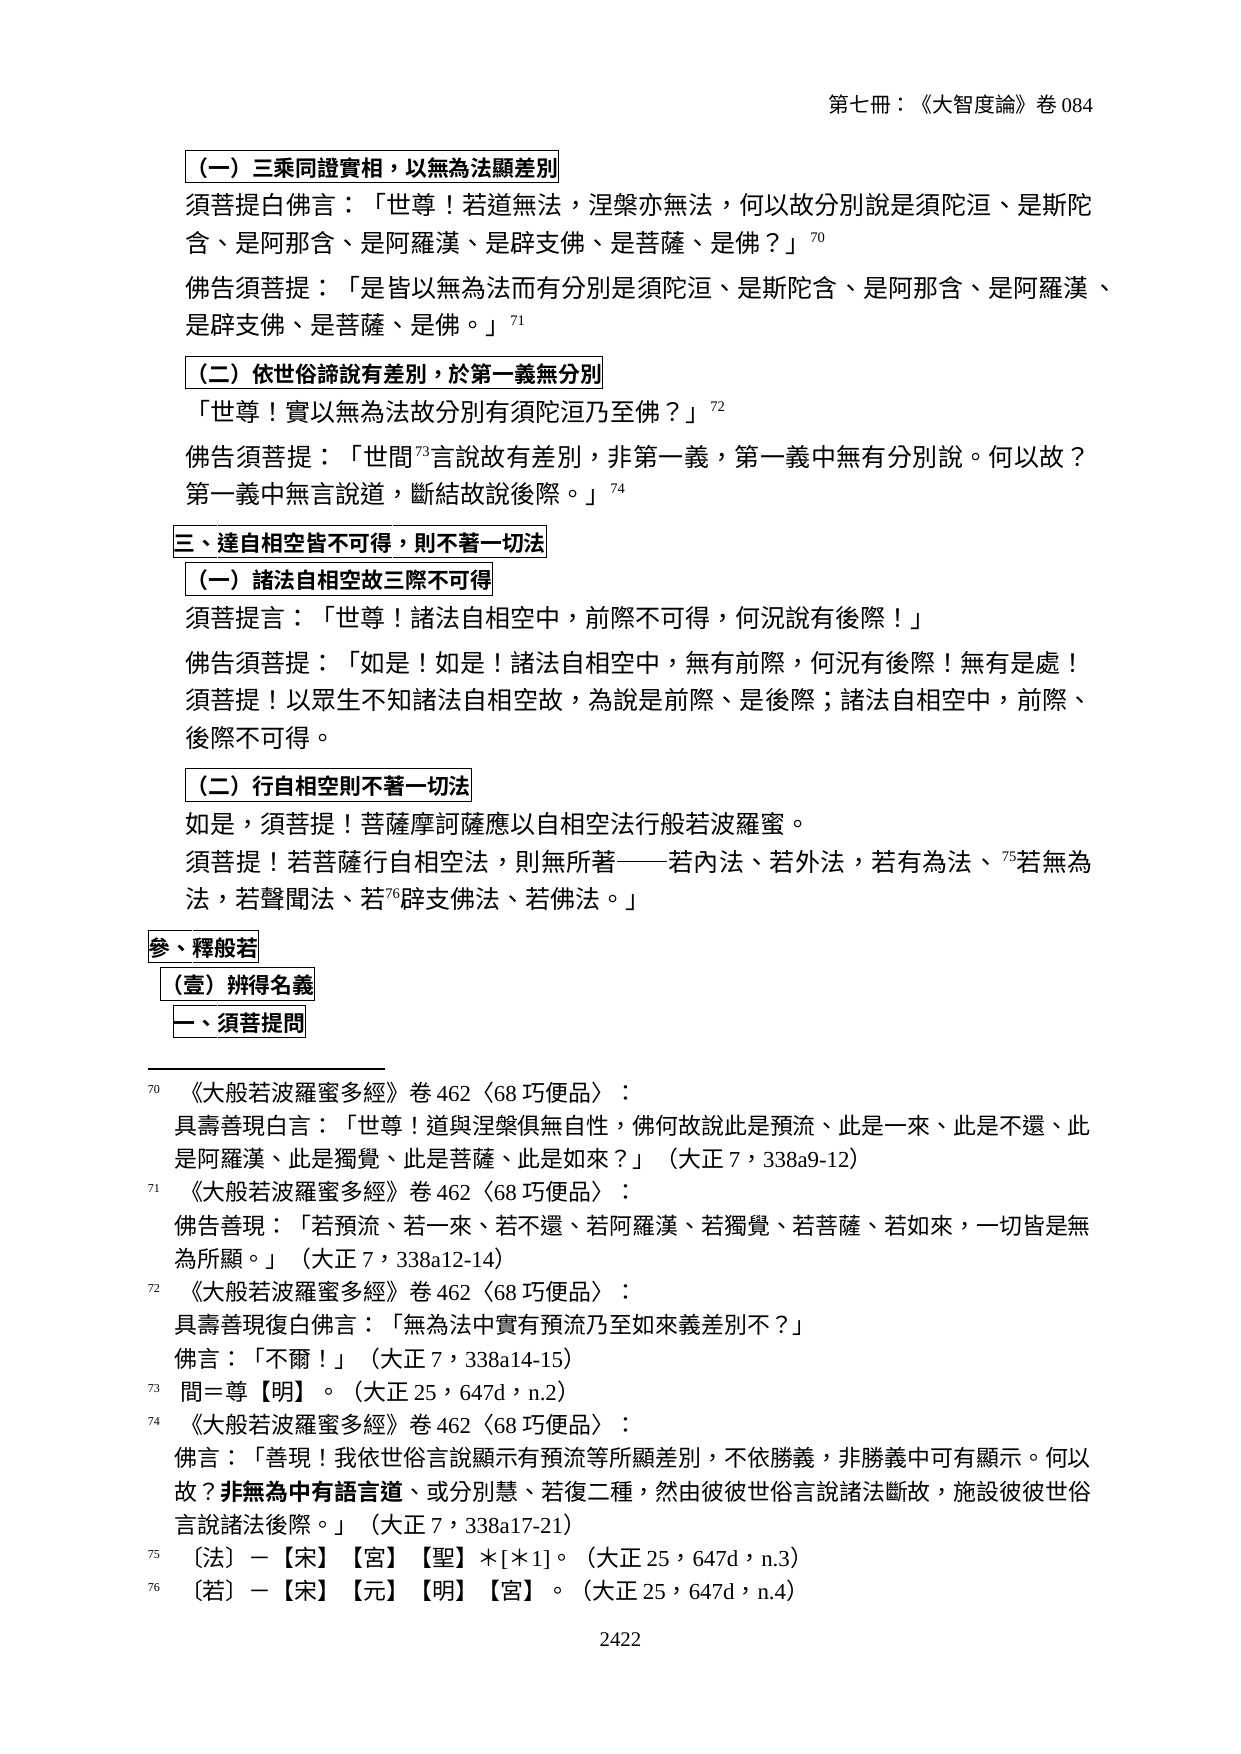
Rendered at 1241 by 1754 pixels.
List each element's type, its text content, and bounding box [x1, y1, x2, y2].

text 如是，須菩提！菩薩摩訶薩應以自相空法行般若波羅蜜。 [185, 804, 1092, 841]
text 三、達自相空皆不可得，則不著一切法 [173, 523, 1092, 560]
text （一）三乘同證實相，以無為法顯差別 [185, 148, 1092, 185]
text （一）諸法自相空故三際不可得 [185, 560, 1092, 598]
text 須菩提白佛言：「世尊！若道無法，涅槃亦無法，何以故分別說是須陀洹、是斯陀含、是阿那含、是阿羅漢、是辟支佛、是菩薩、是佛？」 [185, 185, 1092, 260]
text 須菩提！若菩薩行自相空法，則無所著──若內法、若外法，若有為法、若無為法，若聲聞法、若辟支佛法、若佛法。」 [185, 841, 1092, 916]
text 參、釋般若 [148, 928, 1092, 965]
text 須菩提言：「世尊！諸法自相空中，前際不可得，何況說有後際！」 [185, 598, 1092, 635]
text （壹）辨得名義 [160, 965, 1092, 1003]
text （二）依世俗諦說有差別，於第一義無分別 [185, 354, 1092, 391]
text 佛告須菩提：「如是！如是！諸法自相空中，無有前際，何況有後際！無有是處！ [185, 643, 1092, 680]
text （二）行自相空則不著一切法 [185, 766, 1092, 804]
text 須菩提！以眾生不知諸法自相空故，為說是前際、是後際；諸法自相空中，前際、後際不可得。 [185, 680, 1092, 755]
text 「世尊！實以無為法故分別有須陀洹乃至佛？」 [185, 391, 1092, 429]
text 佛告須菩提：「是皆以無為法而有分別是須陀洹、是斯陀含、是阿那含、是阿羅漢、是辟支佛、是菩薩、是佛。」 [185, 268, 1092, 343]
text 一、須菩提問 [173, 1003, 1092, 1040]
text 佛告須菩提：「世間言說故有差別，非第一義，第一義中無有分別說。何以故？第一義中無言說道，斷結故說後際。」 [185, 436, 1092, 511]
